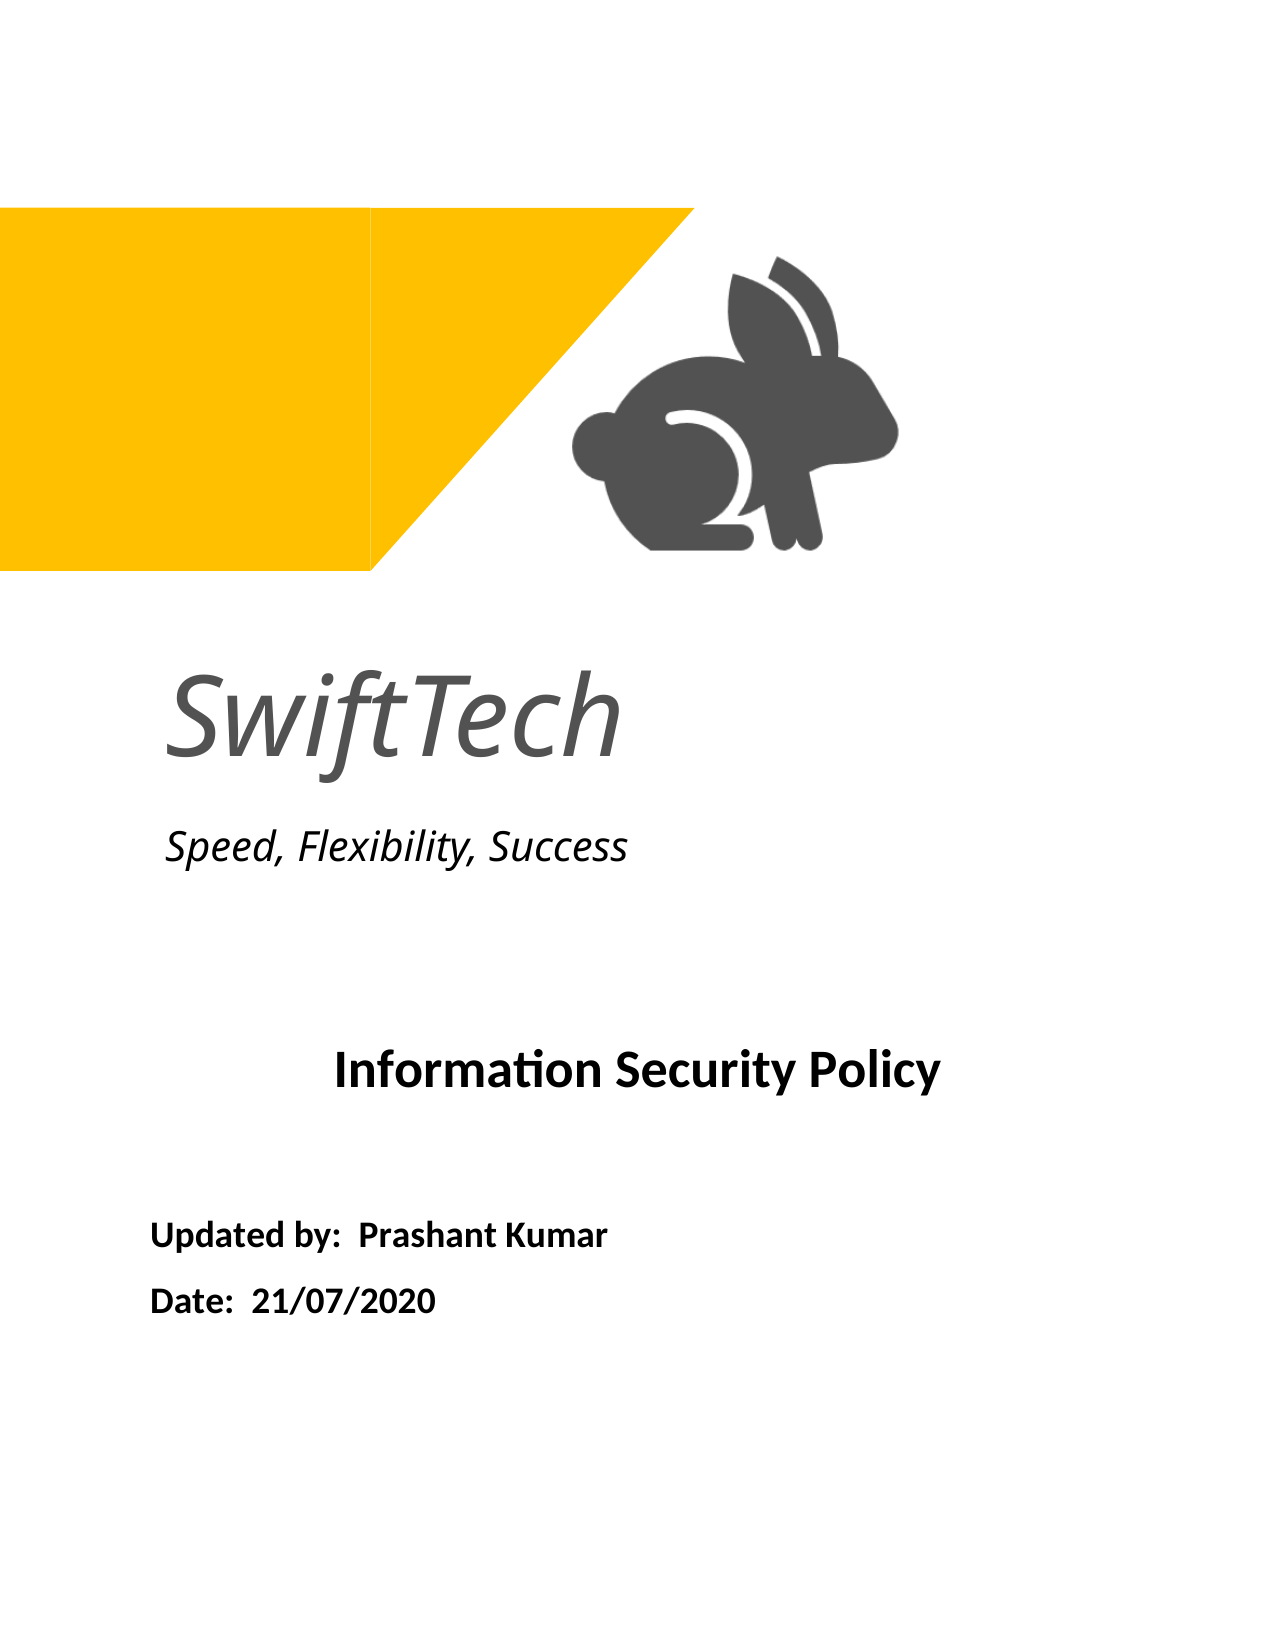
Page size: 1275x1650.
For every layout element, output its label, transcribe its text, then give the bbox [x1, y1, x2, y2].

text Information Security Policy [150, 1035, 1125, 1101]
text Date: 21/07/2020 [150, 1277, 1125, 1323]
text Updated by: Prashant Kumar [150, 1211, 1125, 1257]
picture [529, 196, 944, 611]
